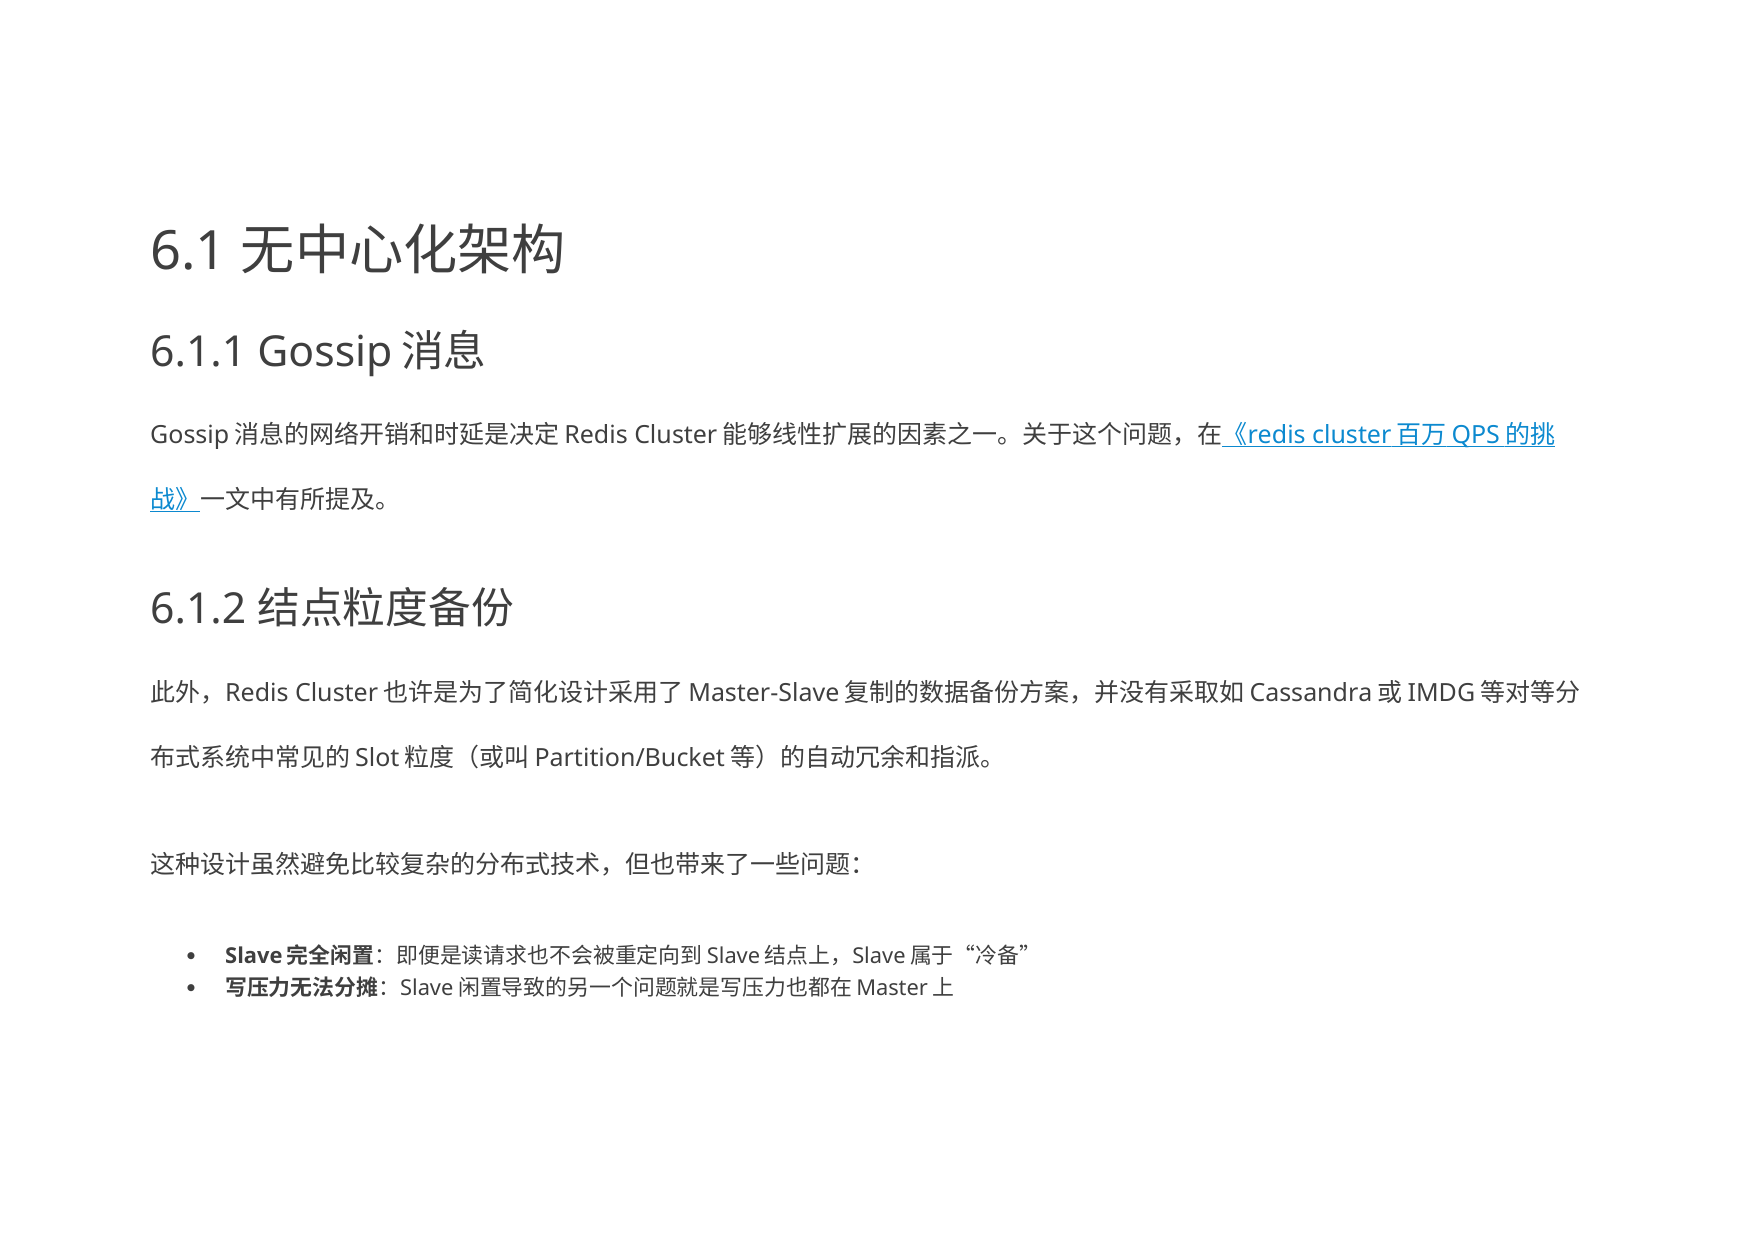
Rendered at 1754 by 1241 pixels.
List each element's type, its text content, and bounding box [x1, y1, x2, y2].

text Gossip消息的网络开销和时延是决定Redis Cluster能够线性扩展的因素之一。关于这个问题，在《redis cluster百万QPS的挑战》一文中有所提及。 [150, 400, 1604, 530]
list 写压力无法分摊：Slave闲置导致的另一个问题就是写压力也都在Master上 [187, 970, 1604, 1003]
subtitle 6.1.2 结点粒度备份 [150, 573, 1604, 638]
text 这种设计虽然避免比较复杂的分布式技术，但也带来了一些问题： [150, 830, 1604, 895]
list Slave完全闲置：即便是读请求也不会被重定向到Slave结点上，Slave属于“冷备” [187, 938, 1604, 970]
subtitle 6.1.1 Gossip消息 [150, 315, 1604, 380]
text 此外，Redis Cluster也许是为了简化设计采用了Master-Slave复制的数据备份方案，并没有采取如Cassandra或IMDG等对等分布式系统中常见的Slot粒度（或叫Partition/Bucket等）的自动冗余和指派。 [150, 658, 1604, 788]
subtitle 6.1 无中心化架构 [150, 198, 1604, 295]
